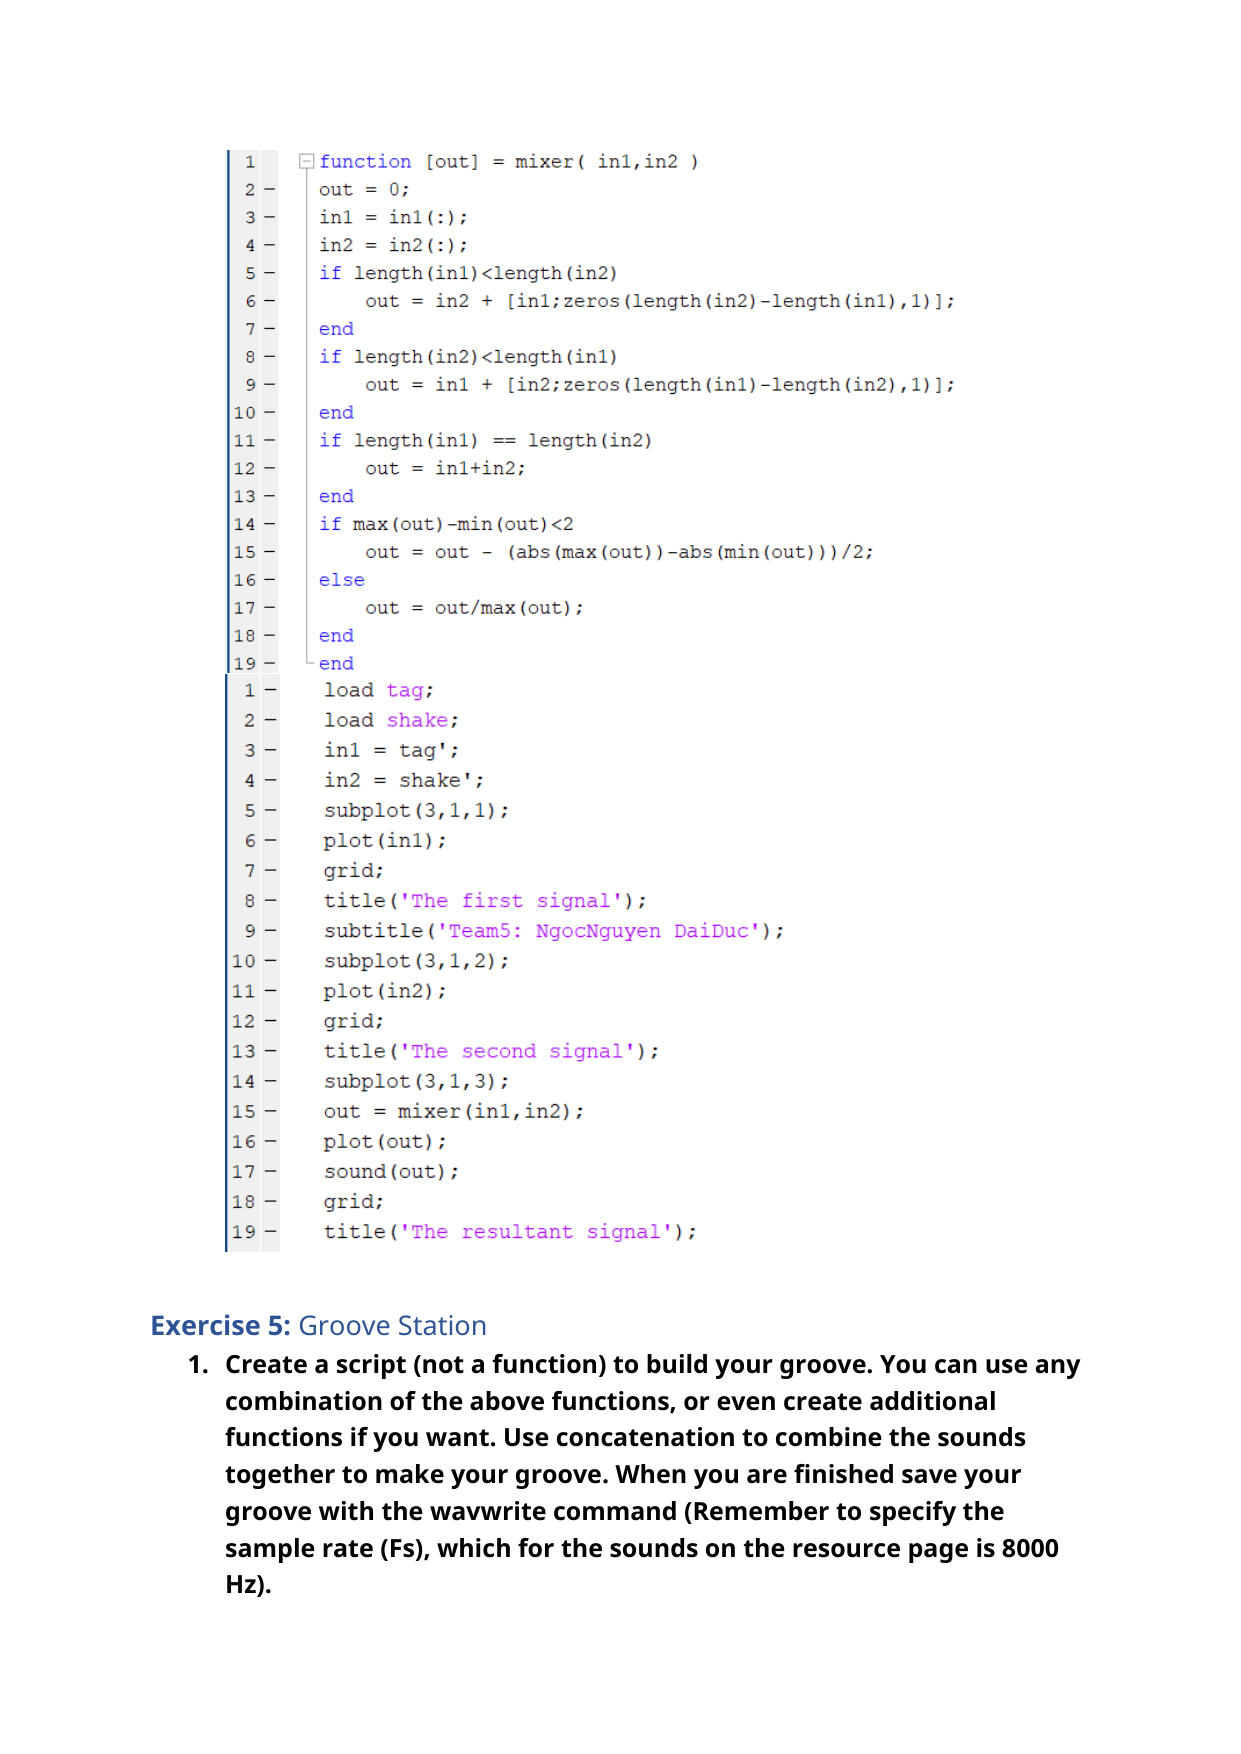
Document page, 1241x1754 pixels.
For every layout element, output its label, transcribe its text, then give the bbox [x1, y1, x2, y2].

subtitle Exercise 5: Groove Station [150, 1307, 1090, 1344]
picture [225, 674, 1063, 1252]
list Create a script (not a function) to build your groove. You can use any combination of the above functions, or even create additional functions if you want. Use concatenation to combine the sounds together to make your groove. When you are finished save your groove with the wavwrite command (Remember to specify the sample rate (Fs), which for the sounds on the resource page is 8000 Hz). [187, 1347, 1090, 1601]
picture [225, 150, 1030, 673]
